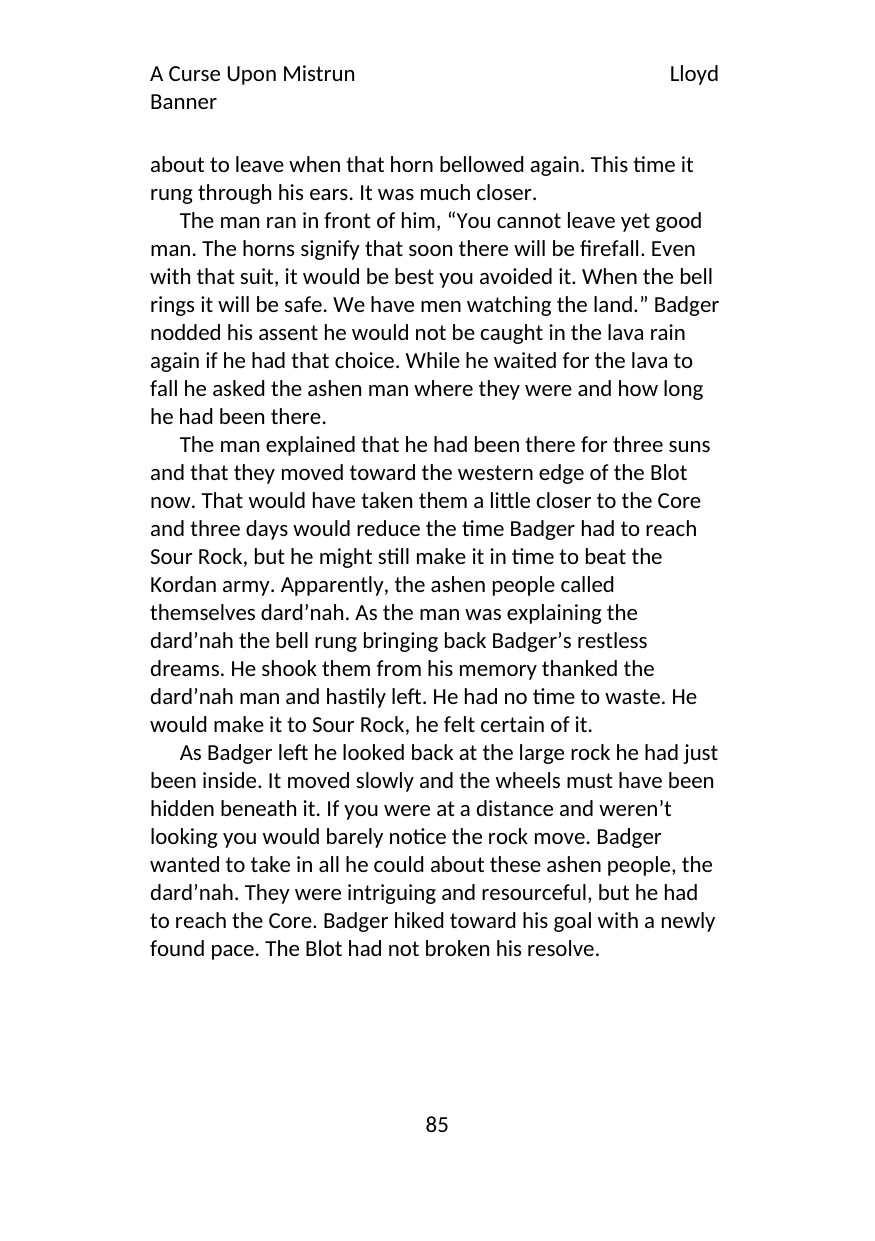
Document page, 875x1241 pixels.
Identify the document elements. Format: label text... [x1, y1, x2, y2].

text The man explained that he had been there for three suns and that they moved toward the western edge of the Blot now. That would have taken them a little closer to the Core and three days would reduce the time Badger had to reach Sour Rock, but he might still make it in time to beat the Kordan army. Apparently, the ashen people called themselves dard’nah. As the man was explaining the dard’nah the bell rung bringing back Badger’s restless dreams. He shook them from his memory thanked the dard’nah man and hastily left. He had no time to waste. He would make it to Sour Rock, he felt certain of it. [150, 430, 724, 738]
text As Badger left he looked back at the large rock he had just been inside. It moved slowly and the wheels must have been hidden beneath it. If you were at a distance and weren’t looking you would barely notice the rock move. Badger wanted to take in all he could about these ashen people, the dard’nah. They were intriguing and resourceful, but he had to reach the Core. Badger hiked toward his goal with a newly found pace. The Blot had not broken his resolve. [150, 738, 724, 963]
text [150, 150, 724, 206]
text The man ran in front of him, “You cannot leave yet good man. The horns signify that soon there will be firefall. Even with that suit, it would be best you avoided it. When the bell rings it will be safe. We have men watching the land.” Badger nodded his assent he would not be caught in the lava rain again if he had that choice. While he waited for the lava to fall he asked the ashen man where they were and how long he had been there. [150, 206, 724, 430]
